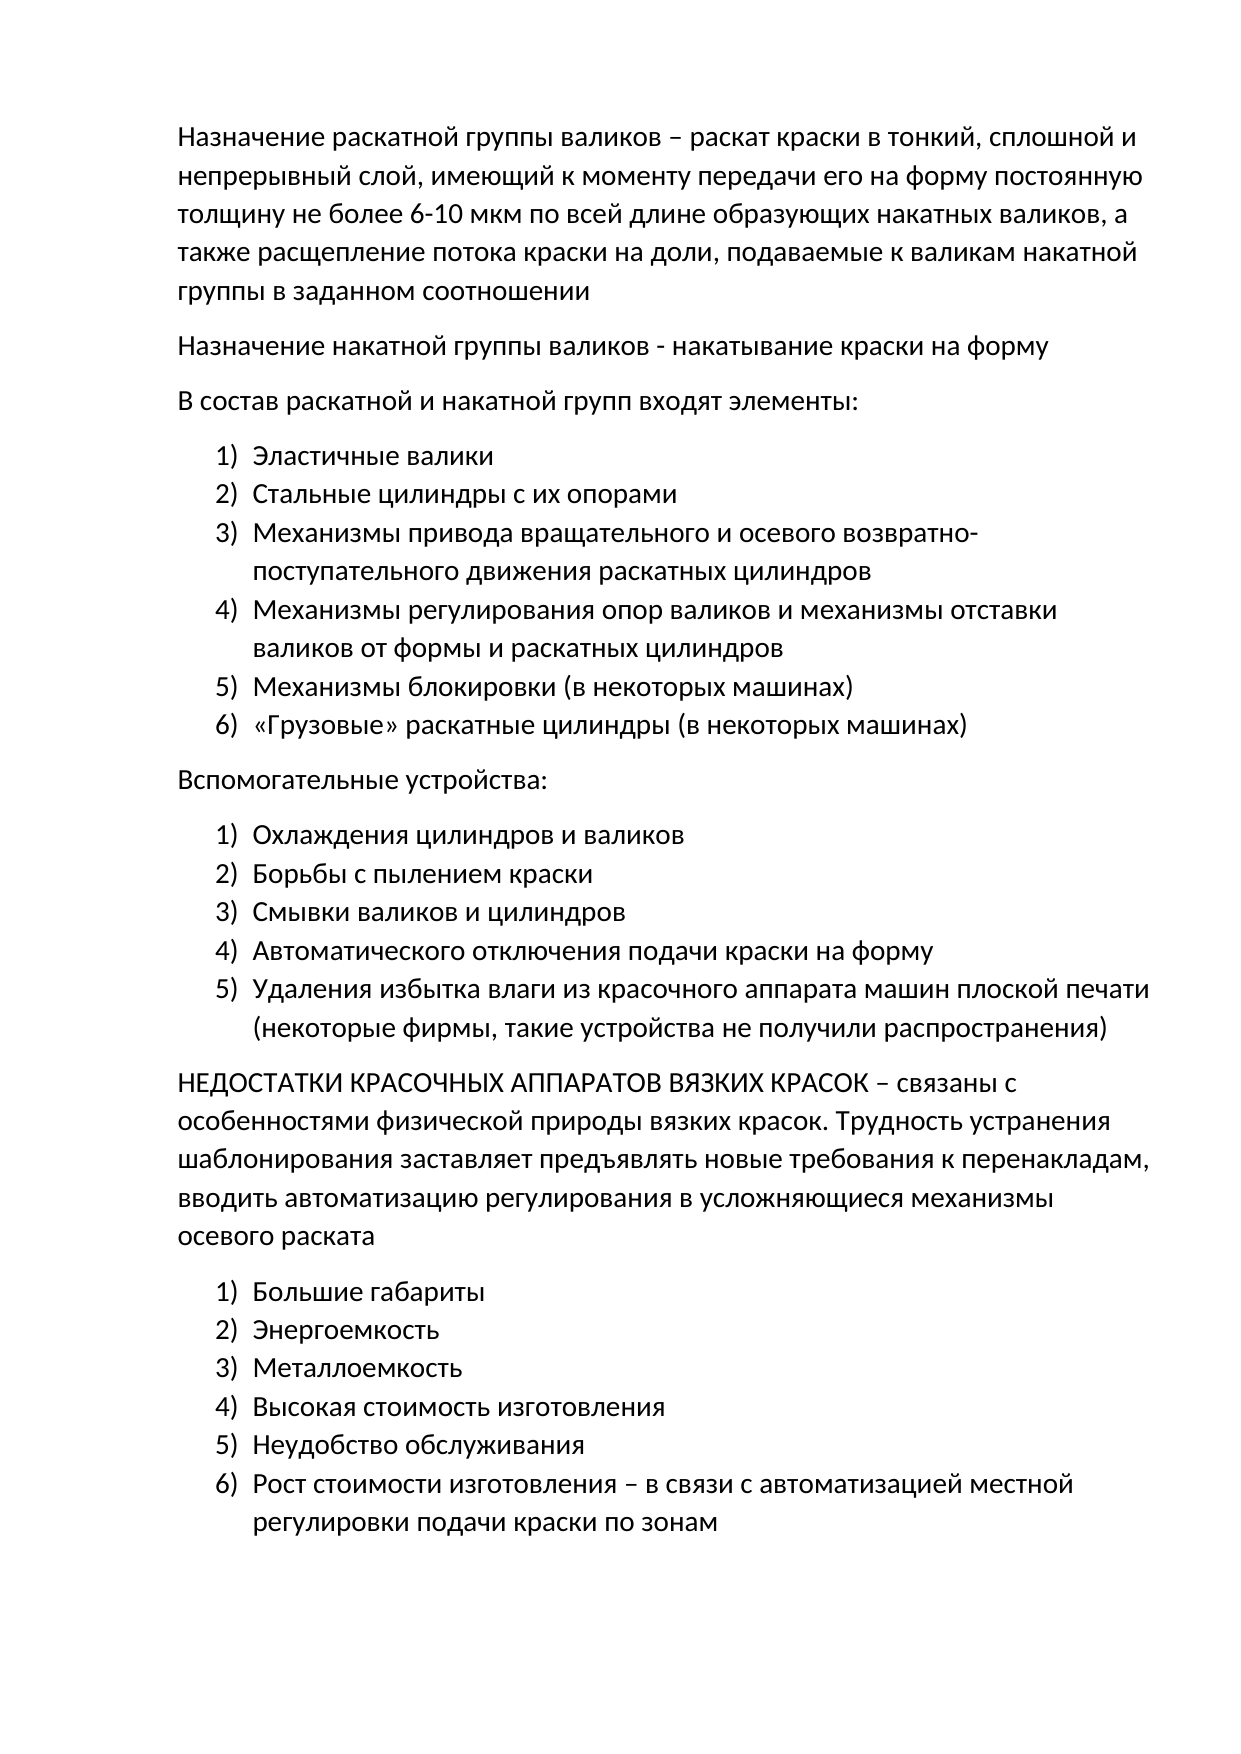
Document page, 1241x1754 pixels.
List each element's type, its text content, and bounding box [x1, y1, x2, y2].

list Удаления избытка влаги из красочного аппарата машин плоской печати (некоторые фирмы, такие устройства не получили распространения) [215, 970, 1152, 1044]
list Стальные цилиндры с их опорами [215, 476, 1152, 511]
list Большие габариты [215, 1273, 1152, 1308]
list Рост стоимости изготовления – в связи с автоматизацией местной регулировки подачи краски по зонам [215, 1465, 1152, 1539]
list Борьбы с пылением краски [215, 855, 1152, 891]
list Высокая стоимость изготовления [215, 1388, 1152, 1423]
list Энергоемкость [215, 1311, 1152, 1347]
list Эластичные валики [215, 437, 1152, 473]
text Вспомогательные устройства: [177, 761, 1152, 797]
list «Грузовые» раскатные цилиндры (в некоторых машинах) [215, 706, 1152, 742]
list Механизмы блокировки (в некоторых машинах) [215, 668, 1152, 703]
list Неудобство обслуживания [215, 1426, 1152, 1462]
text Назначение накатной группы валиков - накатывание краски на форму [177, 327, 1152, 363]
list Охлаждения цилиндров и валиков [215, 816, 1152, 852]
list Механизмы привода вращательного и осевого возвратно-поступательного движения раскатных цилиндров [215, 514, 1152, 588]
text НЕДОСТАТКИ КРАСОЧНЫХ АППАРАТОВ ВЯЗКИХ КРАСОК – связаны с особенностями физической природы вязких красок. Трудность устранения шаблонирования заставляет предъявлять новые требования к перенакладам, вводить автоматизацию регулирования в усложняющиеся механизмы осевого раската [177, 1064, 1152, 1253]
list Автоматического отключения подачи краски на форму [215, 932, 1152, 967]
list Механизмы регулирования опор валиков и механизмы отставки валиков от формы и раскатных цилиндров [215, 591, 1152, 665]
text В состав раскатной и накатной групп входят элементы: [177, 382, 1152, 418]
text Назначение раскатной группы валиков – раскат краски в тонкий, сплошной и непрерывный слой, имеющий к моменту передачи его на форму постоянную толщину не более 6-10 мкм по всей длине образующих накатных валиков, а также расщепление потока краски на доли, подаваемые к валикам накатной группы в заданном соотношении [177, 118, 1152, 307]
list Смывки валиков и цилиндров [215, 893, 1152, 929]
list Металлоемкость [215, 1349, 1152, 1385]
